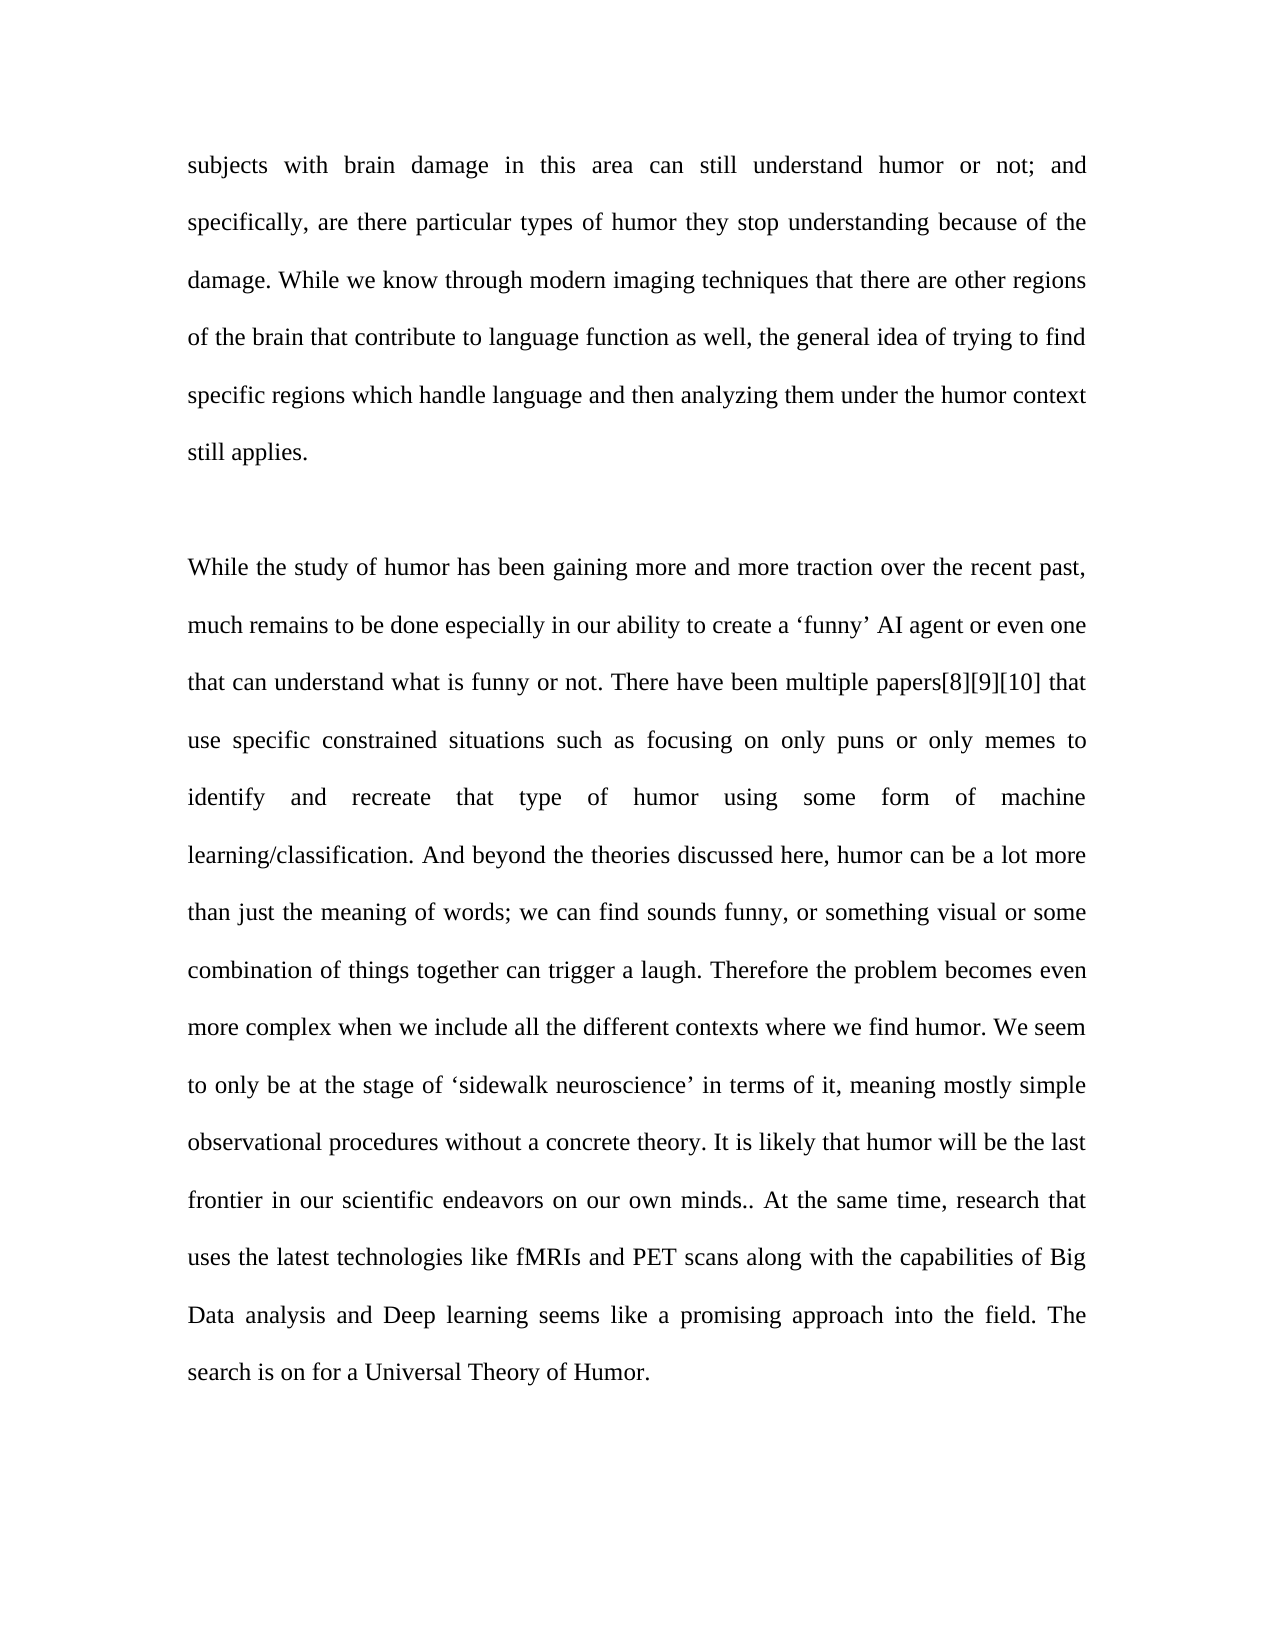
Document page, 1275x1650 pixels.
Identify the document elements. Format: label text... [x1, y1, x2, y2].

text While the study of humor has been gaining more and more traction over the recent past, much remains to be done especially in our ability to create a ‘funny’ AI agent or even one that can understand what is funny or not. There have been multiple papers[8][9][10] that use specific constrained situations such as focusing on only puns or only memes to identify and recreate that type of humor using some form of machine learning/classification. And beyond the theories discussed here, humor can be a lot more than just the meaning of words; we can find sounds funny, or something visual or some combination of things together can trigger a laugh. Therefore the problem becomes even more complex when we include all the different contexts where we find humor. We seem to only be at the stage of ‘sidewalk neuroscience’ in terms of it, meaning mostly simple observational procedures without a concrete theory. It is likely that humor will be the last frontier in our scientific endeavors on our own minds.. At the same time, research that uses the latest technologies like fMRIs and PET scans along with the capabilities of Big Data analysis and Deep learning seems like a promising approach into the field. The search is on for a Universal Theory of Humor. [187, 552, 1087, 1386]
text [187, 150, 1087, 466]
